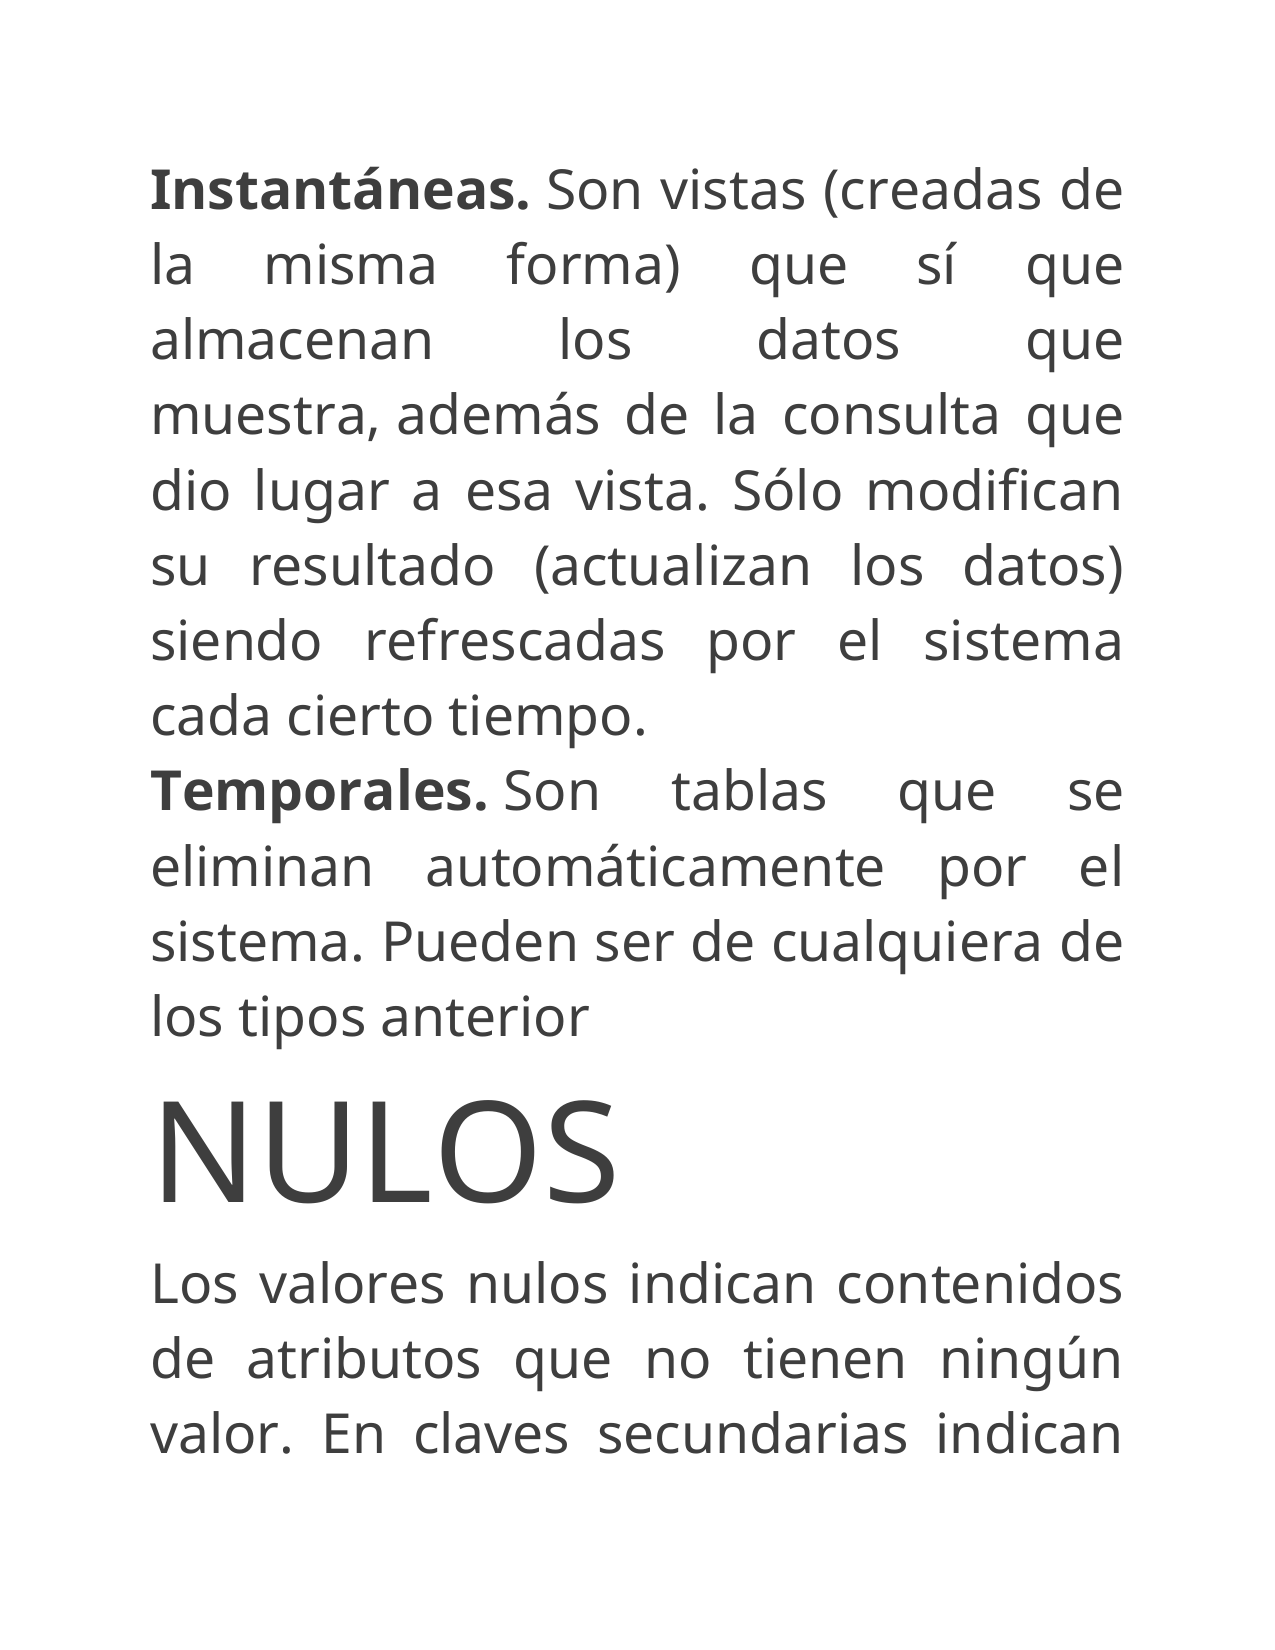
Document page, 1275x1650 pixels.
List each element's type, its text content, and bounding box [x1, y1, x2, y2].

text NULOS [150, 1052, 1125, 1244]
text Instantáneas. Son vistas (creadas de la misma forma) que sí que almacenan los datos que muestra, además de la consulta que dio lugar a esa vista. Sólo modifican su resultado (actualizan los datos) siendo refrescadas por el sistema cada cierto tiempo. [150, 150, 1125, 752]
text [150, 1244, 1125, 1470]
text Temporales. Son tablas que se eliminan automáticamente por el sistema. Pueden ser de cualquiera de los tipos anterior [150, 752, 1125, 1052]
